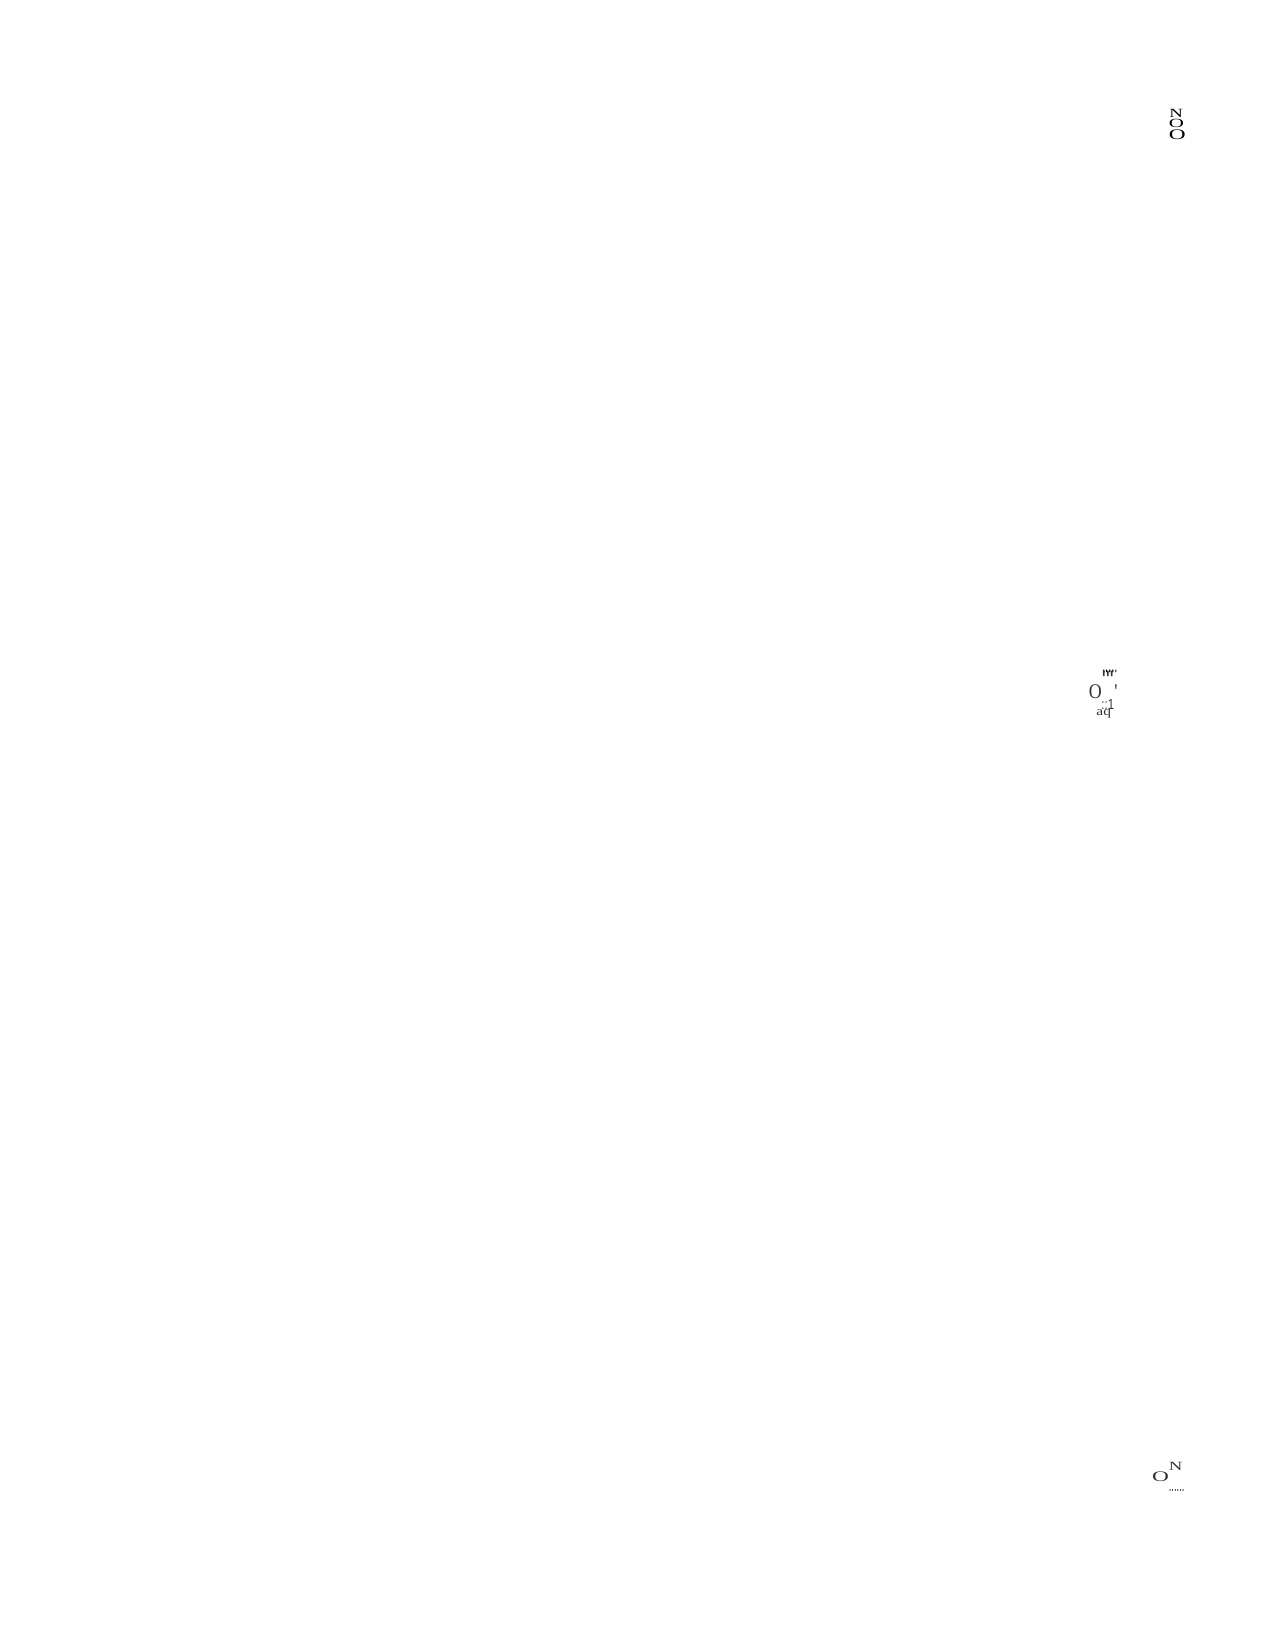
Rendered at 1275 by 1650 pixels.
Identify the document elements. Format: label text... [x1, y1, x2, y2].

text ..... [179, 649, 1117, 674]
text O'"' [179, 674, 1117, 701]
text O...... [179, 1472, 1184, 1495]
text N O O [1168, 109, 1188, 143]
